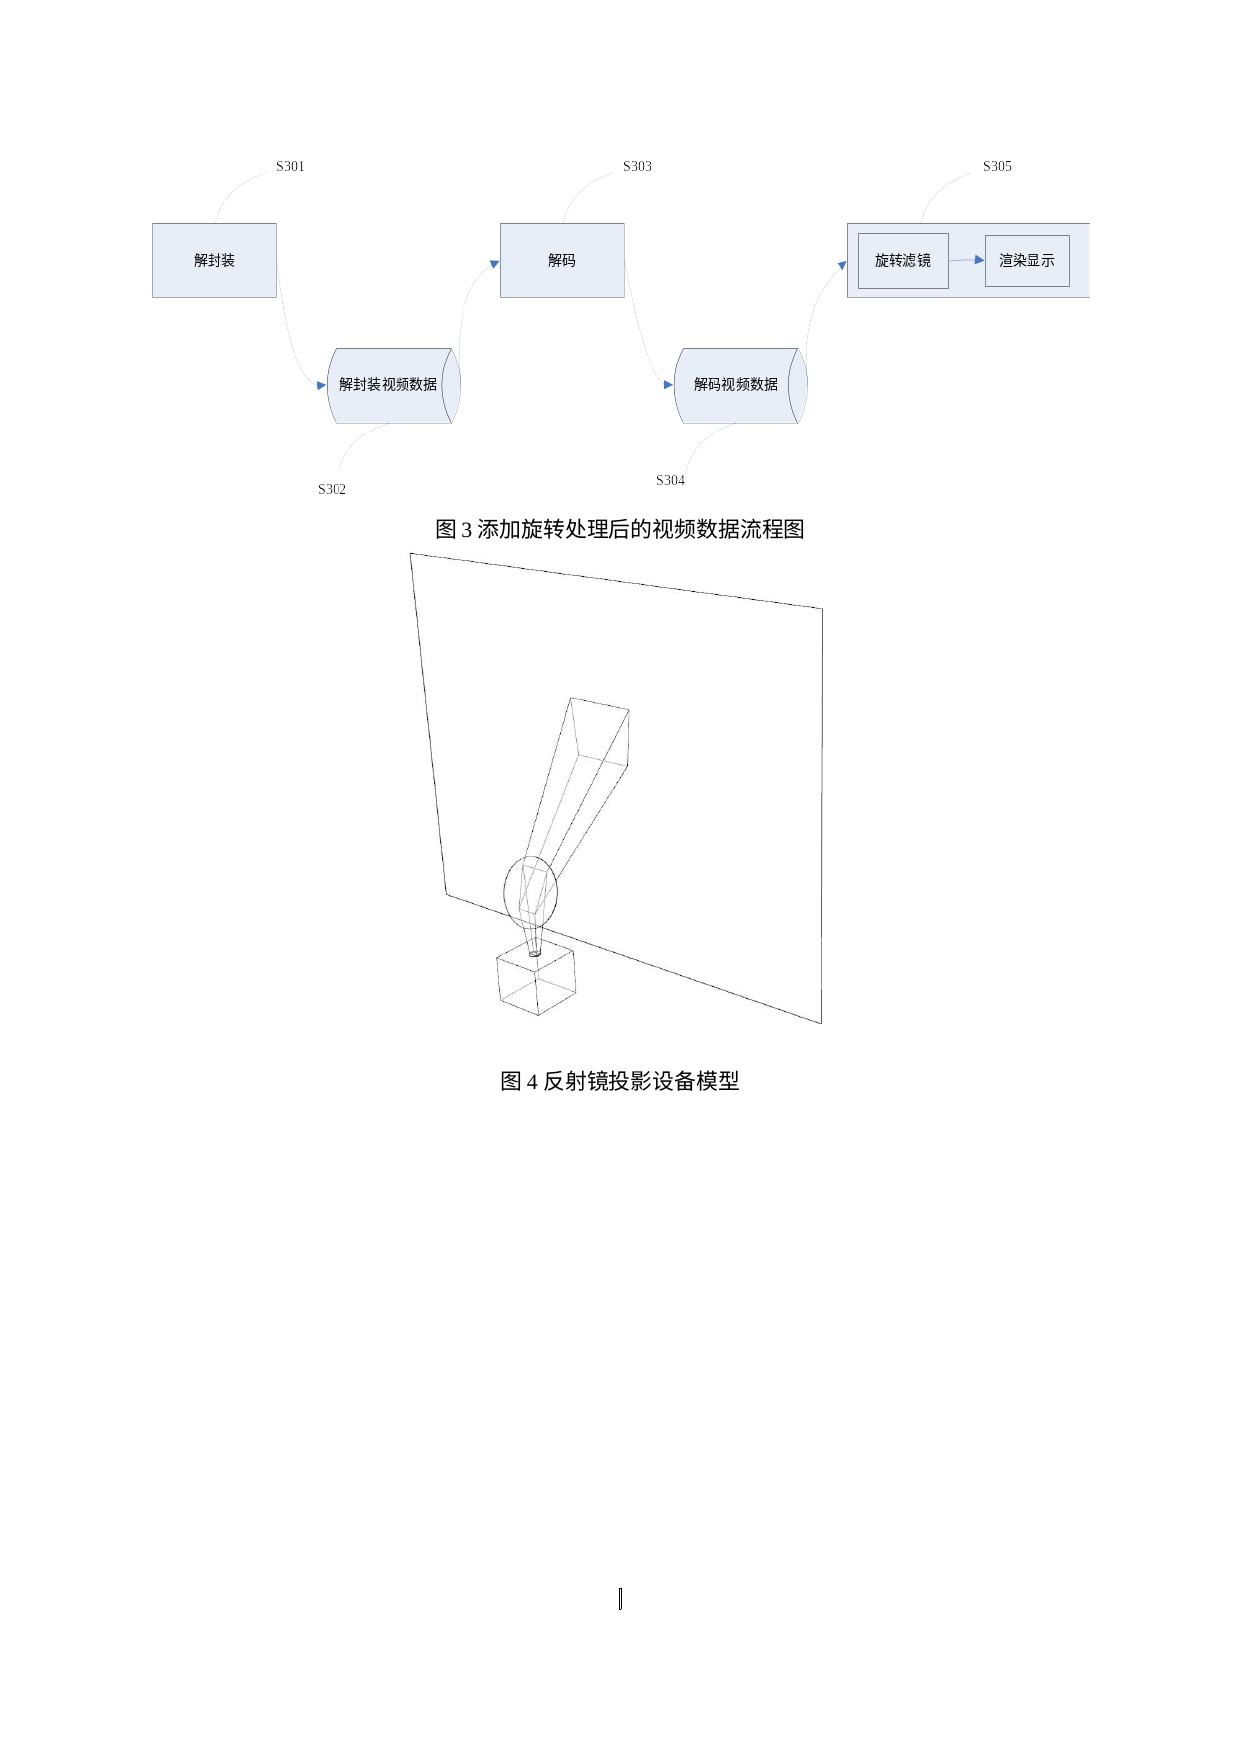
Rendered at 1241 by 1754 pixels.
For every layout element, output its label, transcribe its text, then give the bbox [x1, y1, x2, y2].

text 图3 添加旋转处理后的视频数据流程图 [150, 511, 1090, 544]
picture [386, 543, 854, 1035]
text 图4 反射镜投影设备模型 [150, 1064, 1090, 1096]
